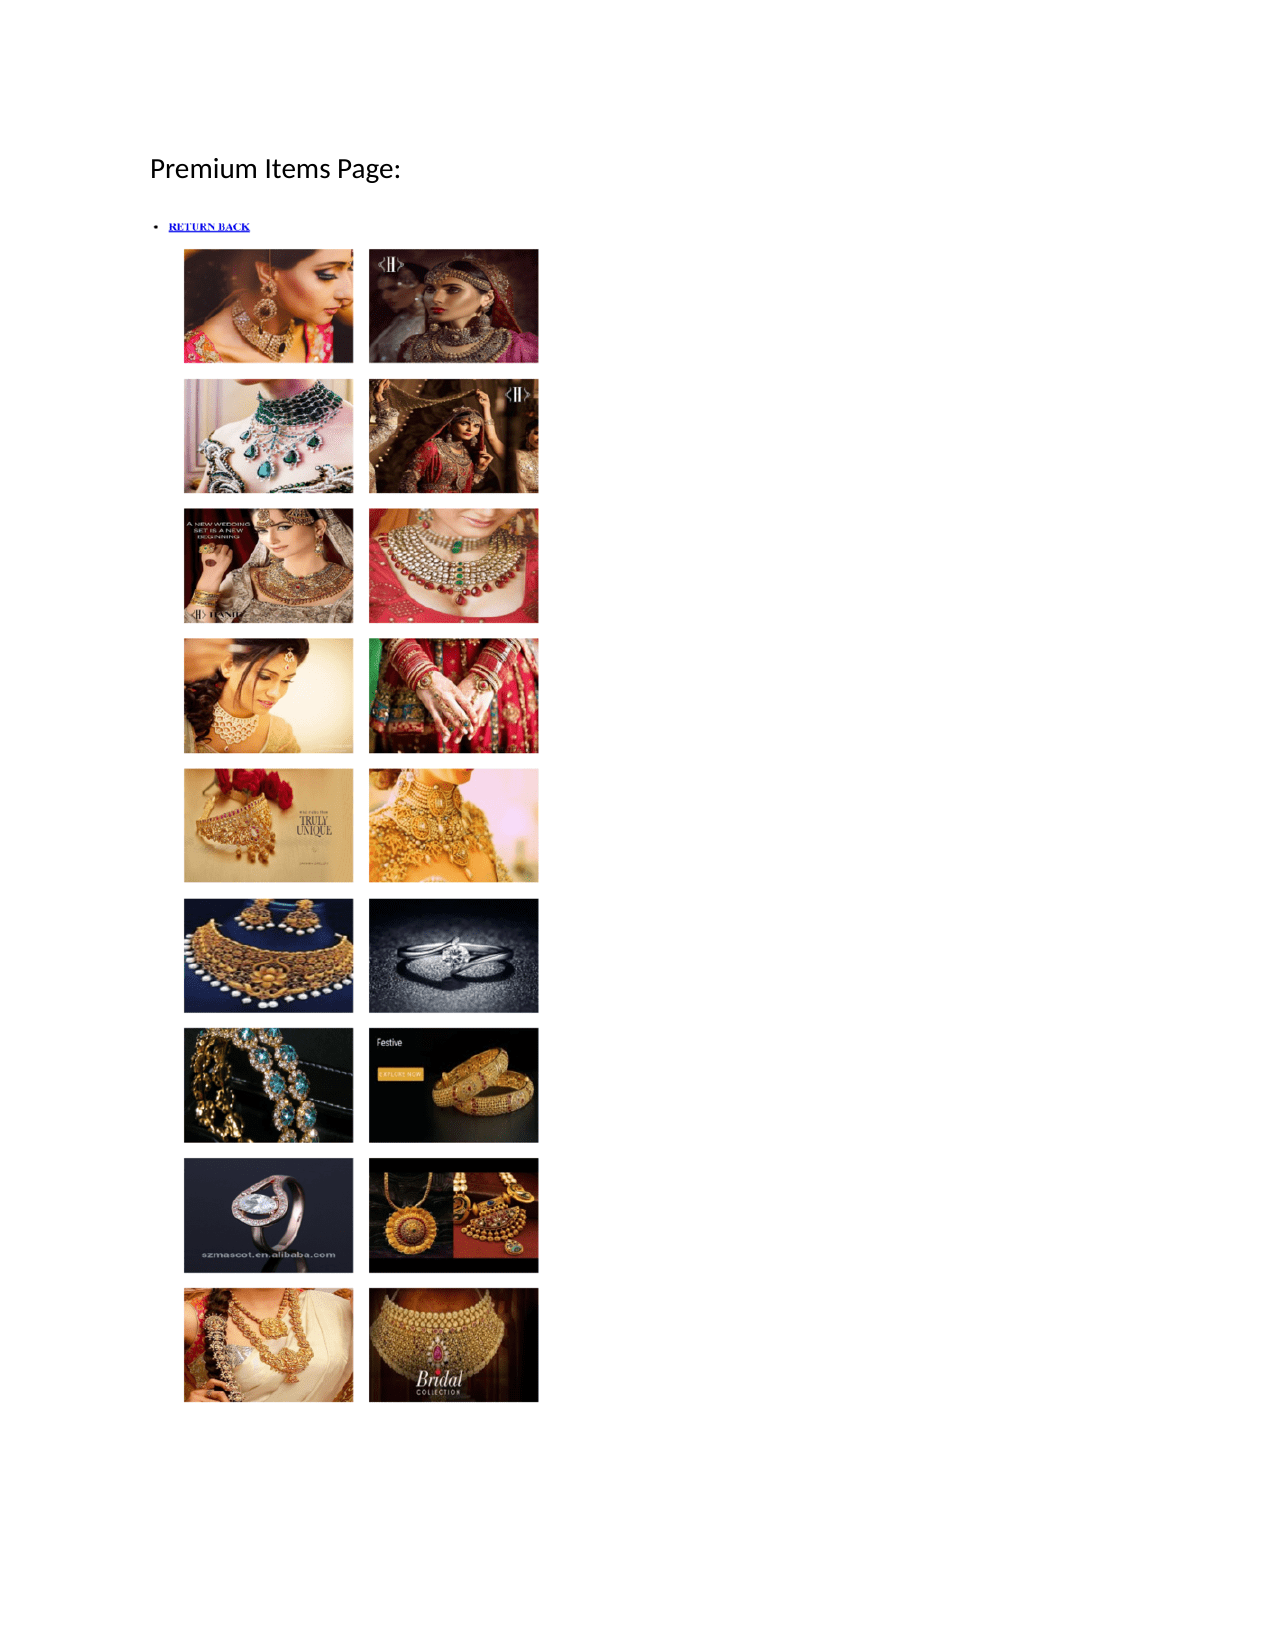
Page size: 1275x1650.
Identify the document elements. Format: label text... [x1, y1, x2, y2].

picture [150, 207, 736, 1419]
text Premium Items Page: [150, 150, 1125, 186]
